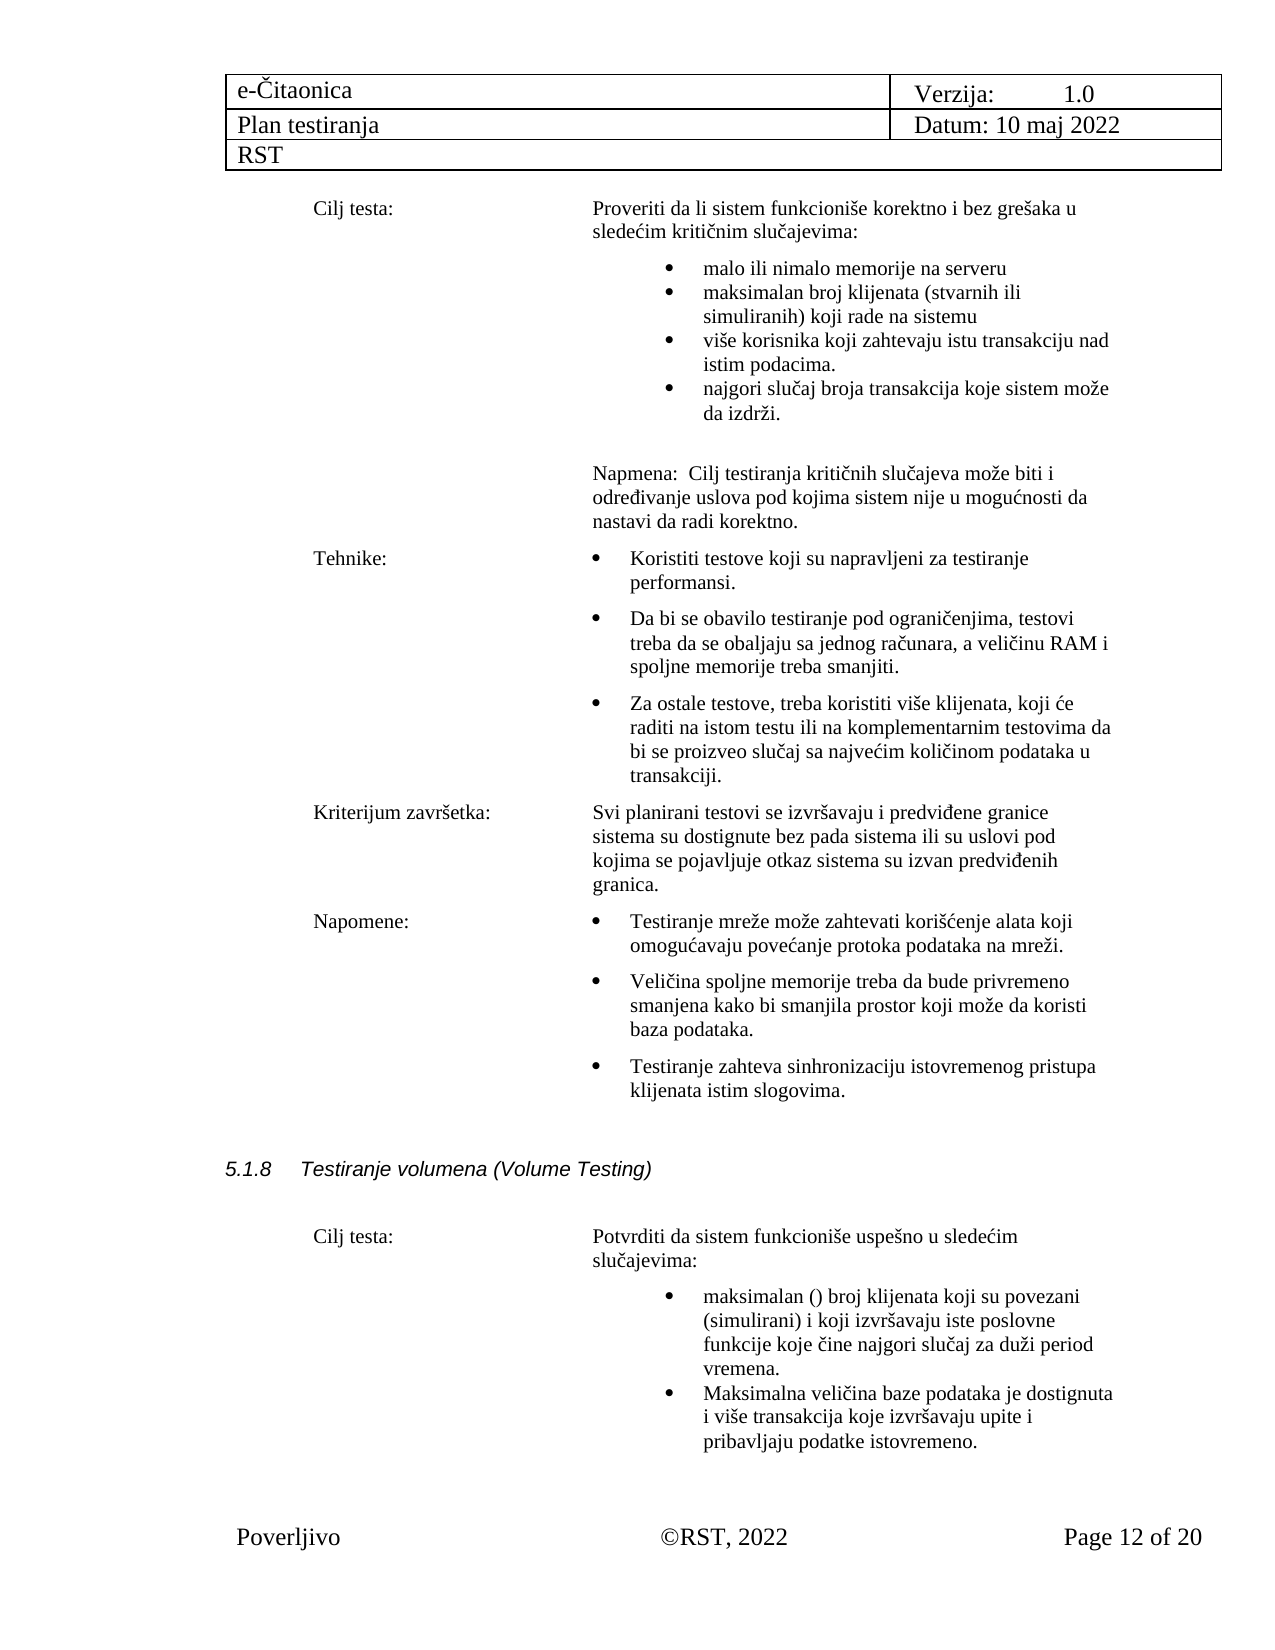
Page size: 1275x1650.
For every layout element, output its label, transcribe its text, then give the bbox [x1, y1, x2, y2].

table_header Proveriti da li sistem funkcioniše korektno i bez grešaka u sledećim kritičnim slučajevima: malo ili nimalo memorije na serveru maksimalan broj klijenata (stvarnih ili simuliranih) koji rade na sistemu više korisnika koji zahtevaju istu transakciju nad istim podacima. najgori slučaj broja transakcija koje sistem može da izdrži. Napmena: Cilj testiranja kritičnih slučajeva može biti i određivanje uslova pod kojima sistem nije u mogućnosti da nastavi da radi korektno. [581, 195, 1127, 546]
table_header Potvrditi da sistem funkcioniše uspešno u sledećim slučajevima: maksimalan () broj klijenata koji su povezani (simulirani) i koji izvršavaju iste poslovne funkcije koje čine najgori slučaj za duži period vremena. Maksimalna veličina baze podataka je dostignuta i više transakcija koje izvršavaju upite i pribavljaju podatke istovremeno. [581, 1224, 1127, 1453]
table_cell Tehnike: [302, 546, 581, 800]
table_cell Kriterijum završetka: [302, 800, 581, 908]
table_cell Testiranje mreže može zahtevati korišćenje alata koji omogućavaju povećanje protoka podataka na mreži. Veličina spoljne memorije treba da bude privremeno smanjena kako bi smanjila prostor koji može da koristi baza podataka. Testiranje zahteva sinhronizaciju istovremenog pristupa klijenata istim slogovima. [581, 909, 1127, 1114]
table_cell Svi planirani testovi se izvršavaju i predviđene granice sistema su dostignute bez pada sistema ili su uslovi pod kojima se pojavljuje otkaz sistema su izvan predviđenih granica. [581, 800, 1127, 908]
table_header Cilj testa: [302, 1224, 581, 1453]
table_cell Koristiti testove koji su napravljeni za testiranje performansi. Da bi se obavilo testiranje pod ograničenjima, testovi treba da se obaljaju sa jednog računara, a veličinu RAM i spoljne memorije treba smanjiti. Za ostale testove, treba koristiti više klijenata, koji će raditi na istom testu ili na komplementarnim testovima da bi se proizveo slučaj sa najvećim količinom podataka u transakciji. [581, 546, 1127, 800]
table_header Cilj testa: [302, 195, 581, 546]
table_cell Napomene: [302, 909, 581, 1114]
subtitle Testiranje volumena (Volume Testing) [225, 1156, 1125, 1181]
